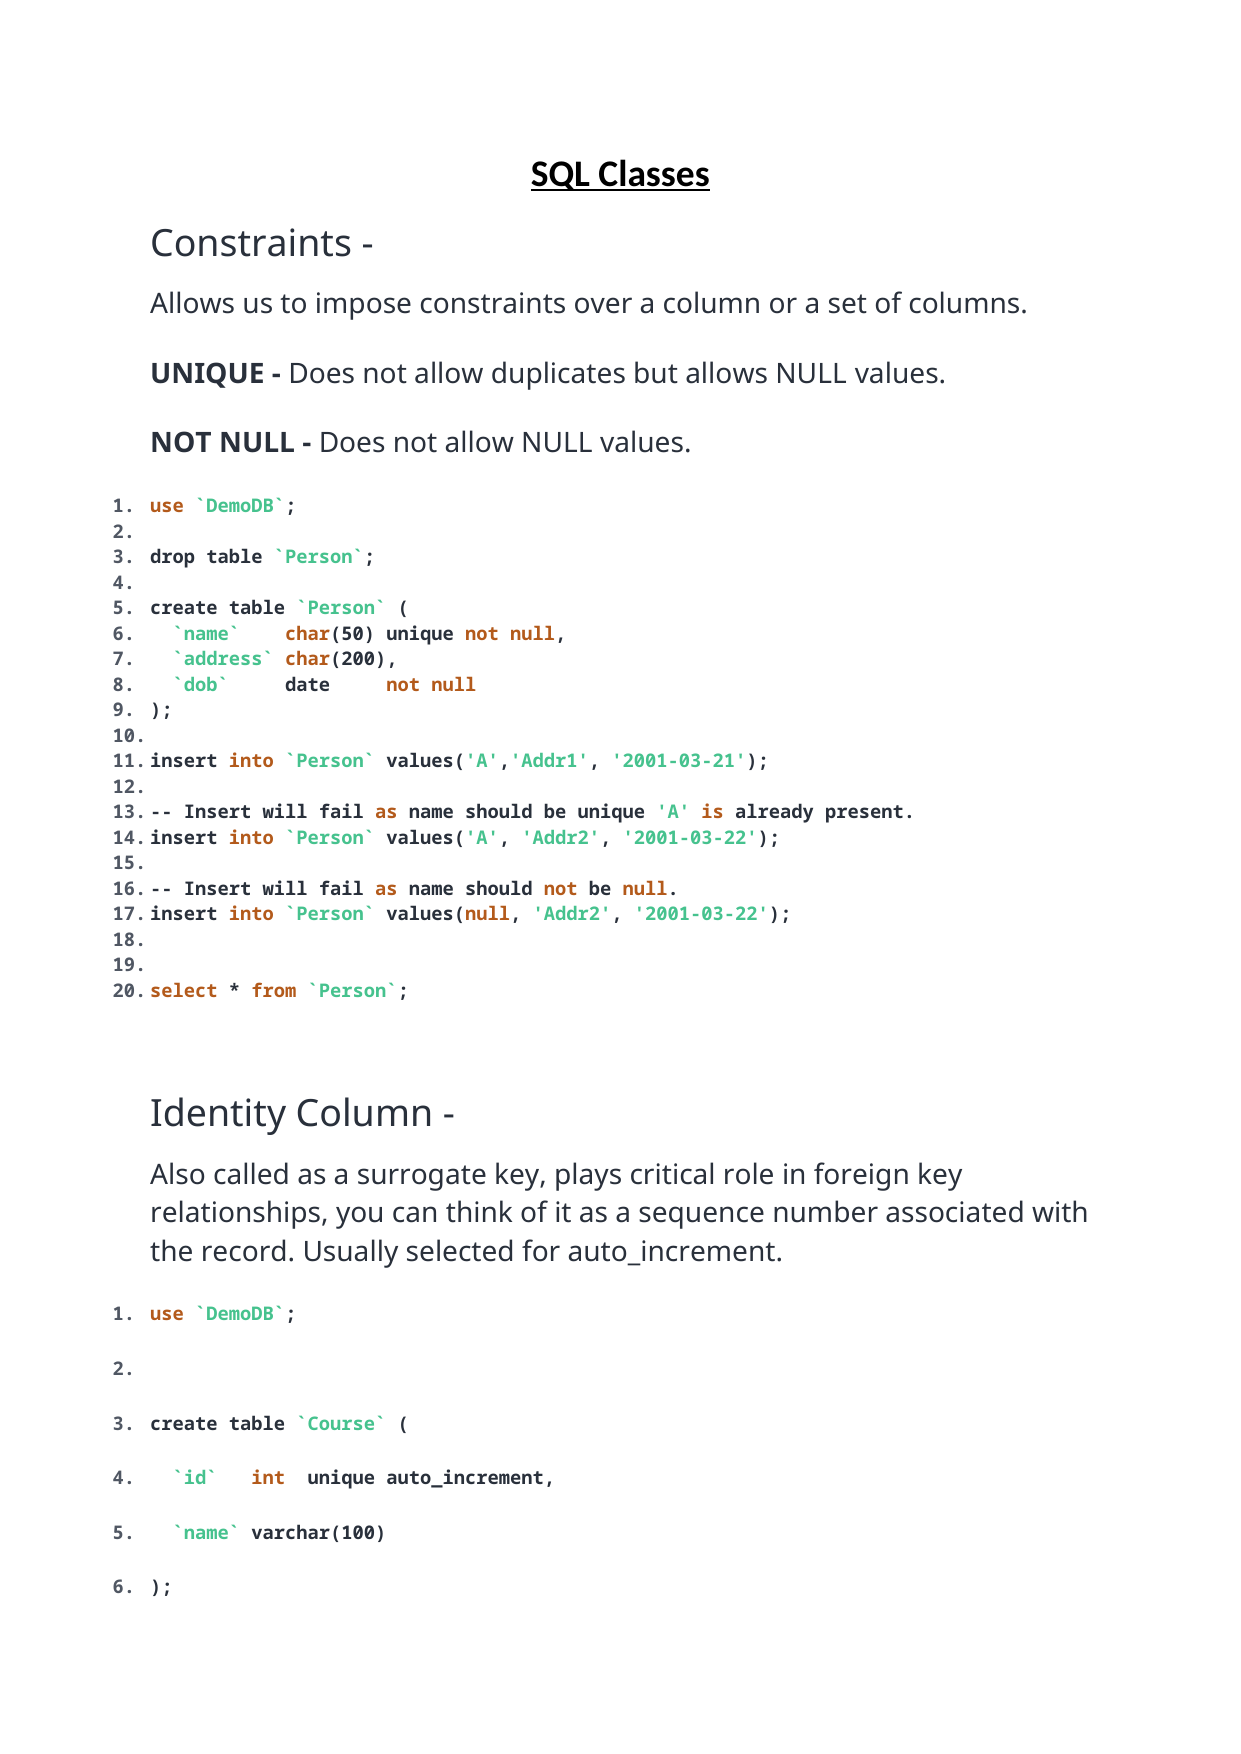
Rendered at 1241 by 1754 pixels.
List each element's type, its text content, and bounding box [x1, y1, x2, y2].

subtitle Identity Column - [150, 1087, 1090, 1138]
text UNIQUE - Does not allow duplicates but allows NULL values. [150, 353, 1090, 392]
text SQL Classes [150, 150, 1090, 196]
list insert into `Person` values('A', 'Addr2', '2001-03-22'); [112, 824, 1090, 850]
text Constraints - [150, 216, 1090, 267]
list `name` char(50) unique not null, [112, 620, 1090, 646]
text NOT NULL - Does not allow NULL values. [150, 423, 1090, 461]
list use `DemoDB`; [112, 1300, 1090, 1326]
list -- Insert will fail as name should be unique 'A' is already present. [112, 799, 1090, 824]
list ); [112, 697, 1090, 722]
list create table `Course` ( [112, 1410, 1090, 1435]
list ); [112, 1574, 1090, 1599]
list select * from `Person`; [112, 977, 1090, 1003]
text Also called as a surrogate key, plays critical role in foreign key relationships, you can think of it as a sequence number associated with the record. Usually selected for auto_increment. [150, 1154, 1090, 1269]
list use `DemoDB`; [112, 492, 1090, 518]
list insert into `Person` values(null, 'Addr2', '2001-03-22'); [112, 901, 1090, 926]
list `address` char(200), [112, 646, 1090, 671]
list `name` varchar(100) [112, 1519, 1090, 1545]
list -- Insert will fail as name should not be null. [112, 875, 1090, 901]
list drop table `Person`; [112, 543, 1090, 569]
list insert into `Person` values('A','Addr1', '2001-03-21'); [112, 748, 1090, 773]
text Allows us to impose constraints over a column or a set of columns. [150, 284, 1090, 322]
list create table `Person` ( [112, 594, 1090, 620]
list `dob` date not null [112, 671, 1090, 697]
list `id` int unique auto_increment, [112, 1464, 1090, 1490]
